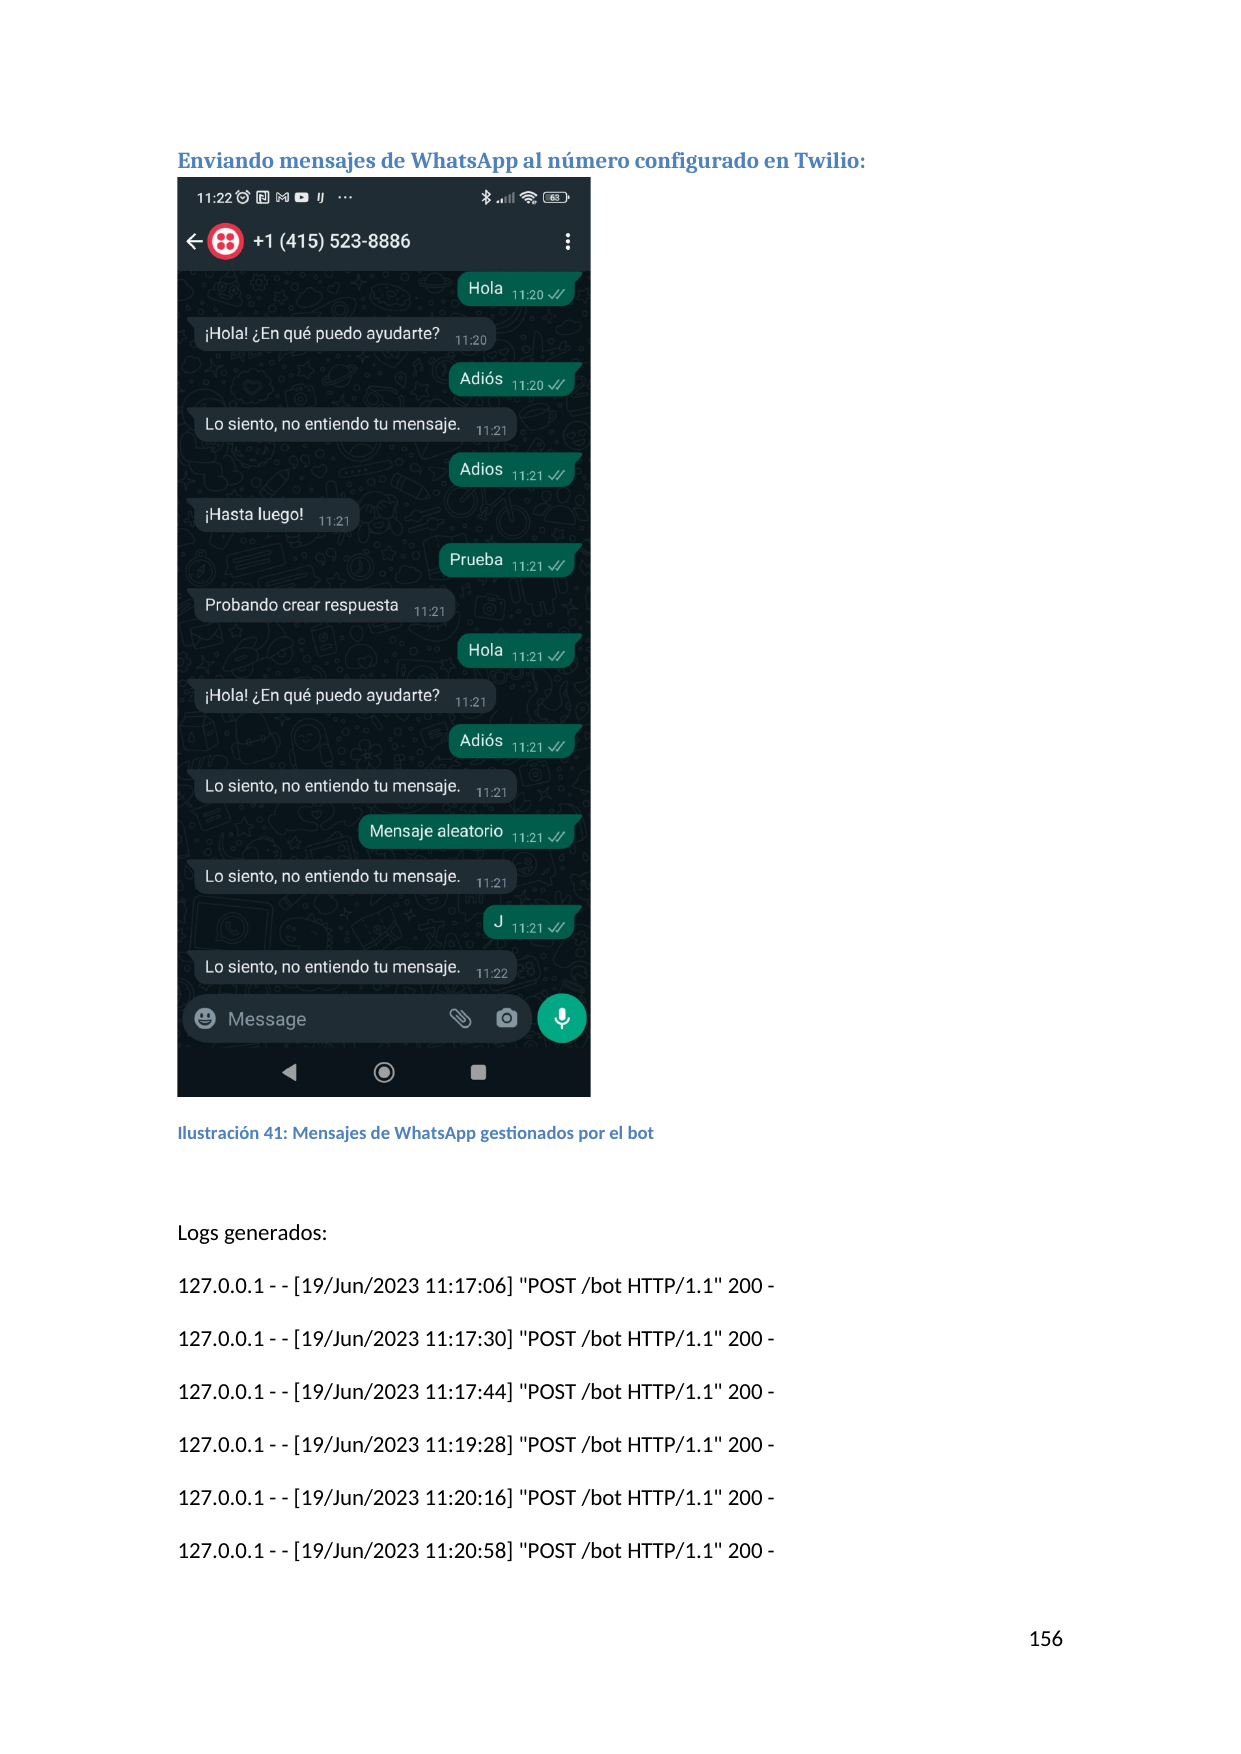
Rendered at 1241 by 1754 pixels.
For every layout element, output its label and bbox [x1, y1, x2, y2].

picture [177, 177, 591, 1097]
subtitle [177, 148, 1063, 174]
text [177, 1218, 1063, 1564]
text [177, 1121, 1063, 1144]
